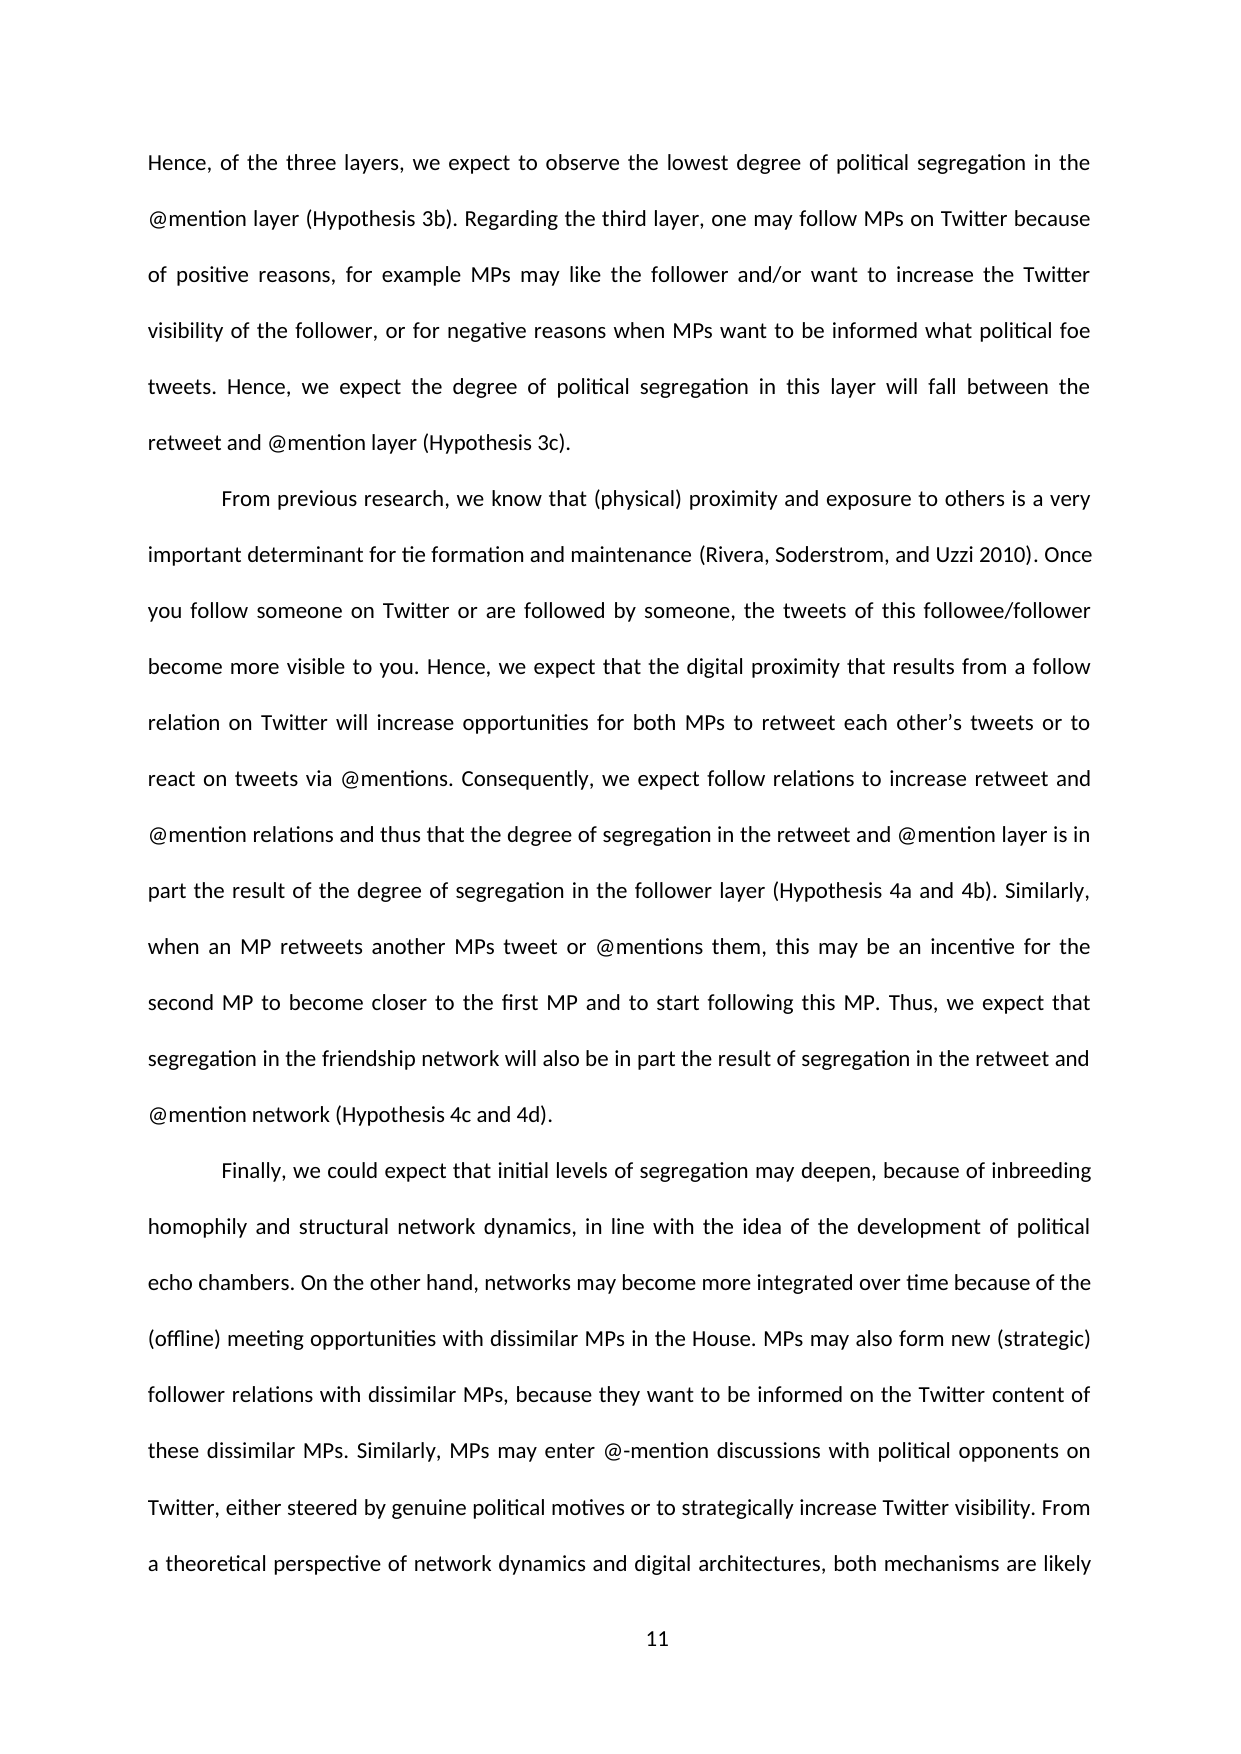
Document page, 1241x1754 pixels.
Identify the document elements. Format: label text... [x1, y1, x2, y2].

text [148, 1156, 1093, 1577]
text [148, 148, 1093, 456]
text From previous research, we know that (physical) proximity and exposure to others is a very important determinant for tie formation and maintenance (Rivera, Soderstrom, and Uzzi 2010). Once you follow someone on Twitter or are followed by someone, the tweets of this followee/follower become more visible to you. Hence, we expect that the digital proximity that results from a follow relation on Twitter will increase opportunities for both MPs to retweet each other’s tweets or to react on tweets via @mentions. Consequently, we expect follow relations to increase retweet and @mention relations and thus that the degree of segregation in the retweet and @mention layer is in part the result of the degree of segregation in the follower layer (Hypothesis 4a and 4b). Similarly, when an MP retweets another MPs tweet or @mentions them, this may be an incentive for the second MP to become closer to the first MP and to start following this MP. Thus, we expect that segregation in the friendship network will also be in part the result of segregation in the retweet and @mention network (Hypothesis 4c and 4d). [148, 484, 1093, 1128]
